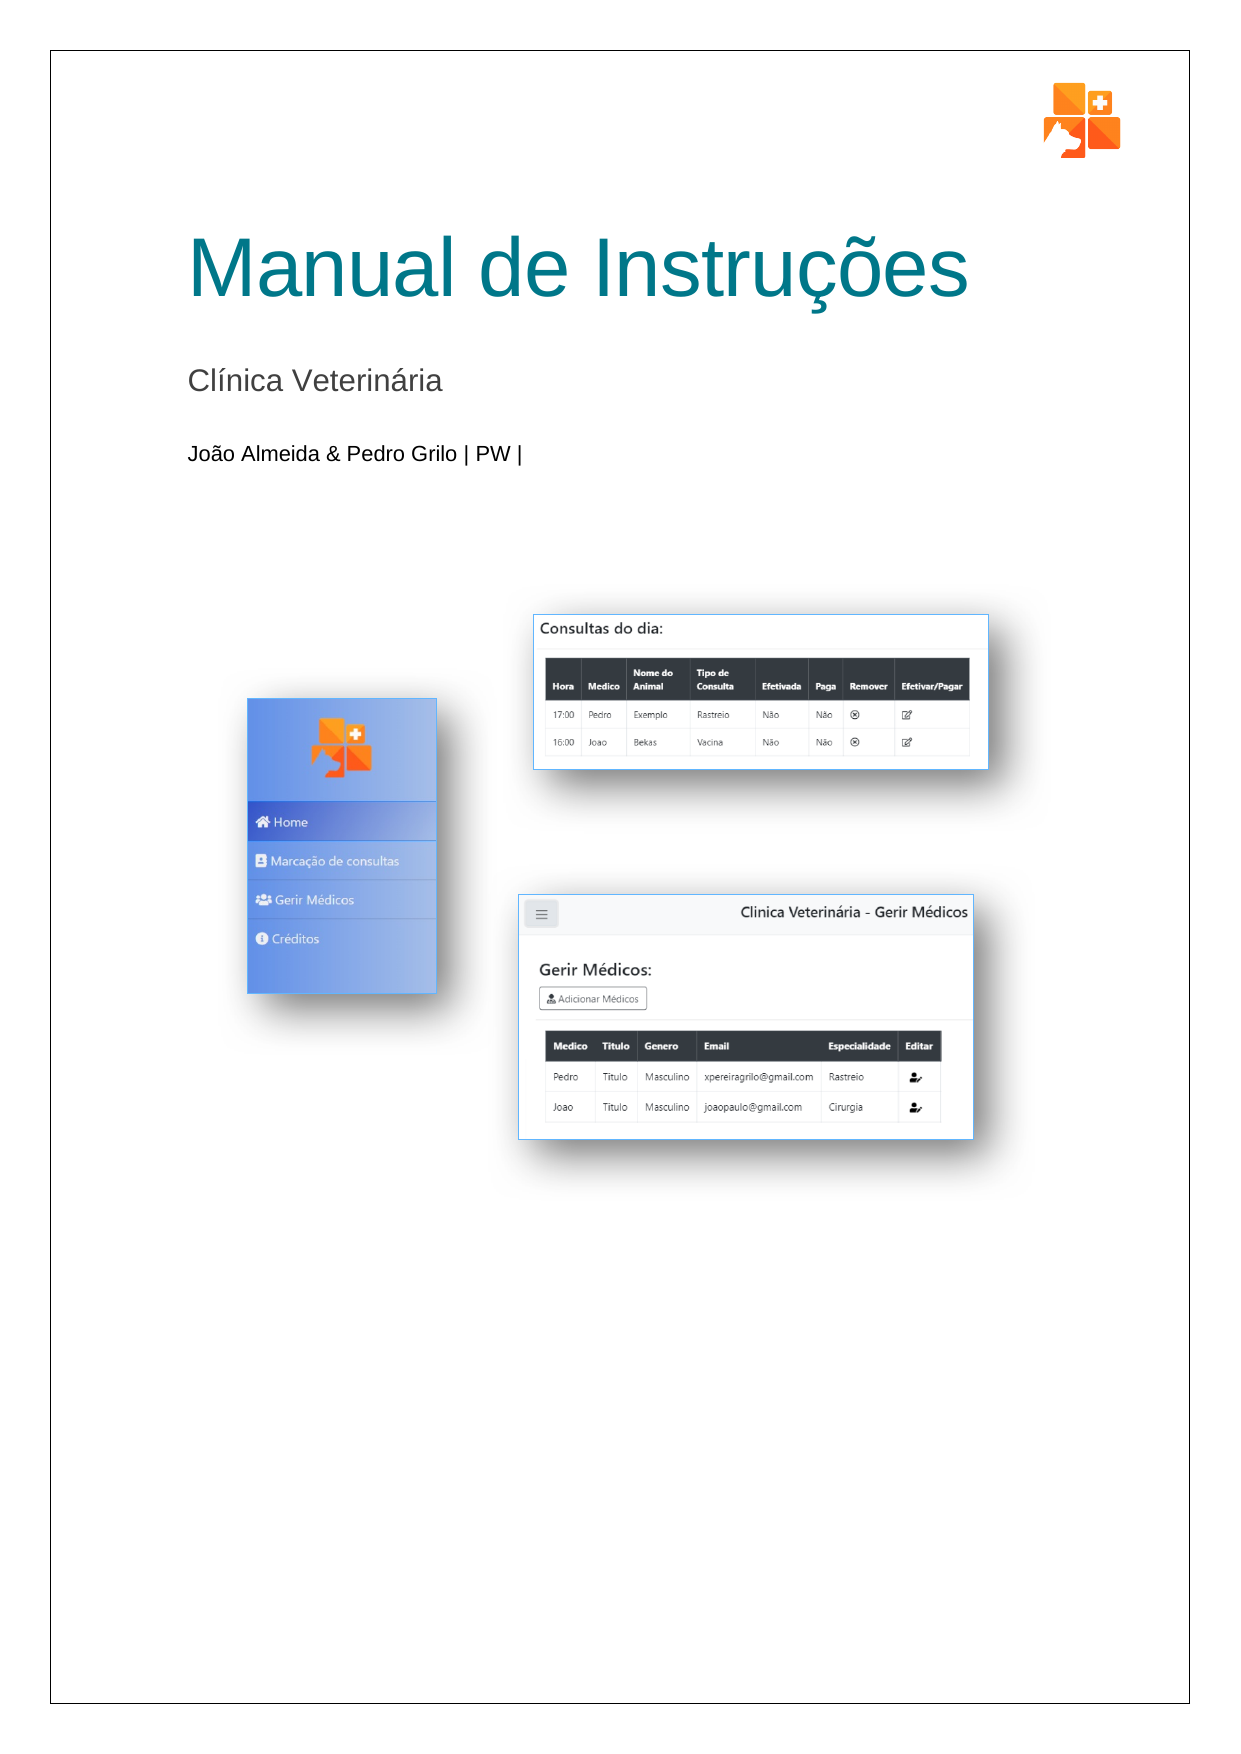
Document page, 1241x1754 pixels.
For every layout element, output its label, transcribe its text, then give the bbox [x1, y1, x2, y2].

title Manual de Instruções [187, 218, 1053, 314]
picture [519, 895, 973, 1139]
picture [248, 699, 436, 993]
subtitle Clínica Veterinária [187, 362, 1053, 397]
picture [1034, 74, 1129, 166]
picture [534, 615, 988, 769]
text João Almeida & Pedro Grilo | PW | [187, 440, 1053, 466]
